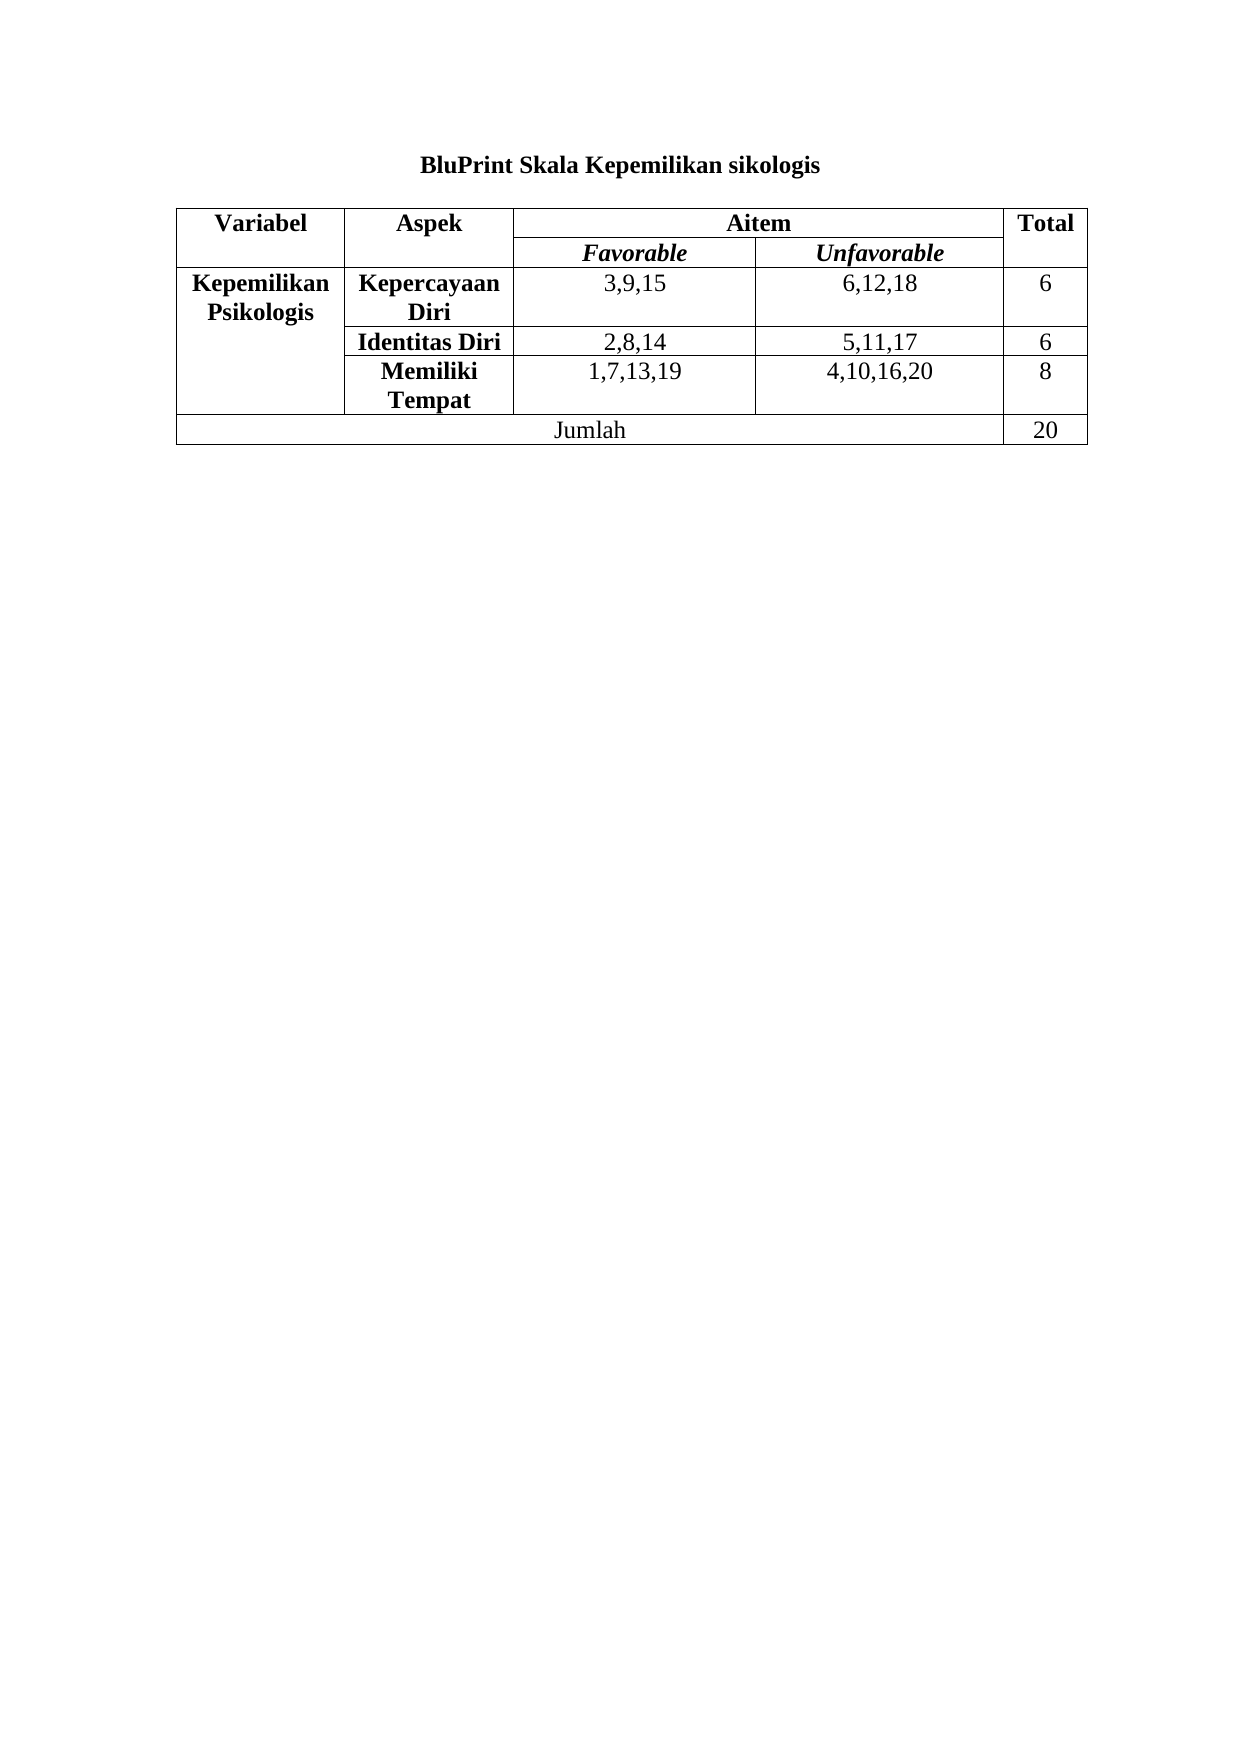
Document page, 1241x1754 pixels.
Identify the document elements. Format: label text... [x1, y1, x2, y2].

table_cell 4,10,16,20 [756, 356, 1003, 414]
table_cell Memiliki Tempat [345, 356, 513, 414]
table_cell Kepercayaan Diri [345, 268, 513, 326]
table_cell 6,12,18 [756, 268, 1003, 326]
table_cell Identitas Diri [345, 327, 513, 355]
table_cell 6 [1004, 327, 1087, 355]
table_cell Kepemilikan Psikologis [177, 268, 344, 414]
table_cell 1,7,13,19 [514, 356, 755, 414]
table_header Variabel [177, 209, 344, 267]
table_cell 2,8,14 [514, 327, 755, 355]
table_cell 20 [1004, 415, 1087, 444]
table_cell 5,11,17 [756, 327, 1003, 355]
table_header Total [1004, 209, 1087, 267]
table_cell Unfavorable [756, 238, 1003, 267]
table_cell 3,9,15 [514, 268, 755, 326]
table_header Aitem [514, 209, 1003, 237]
table_cell 6 [1004, 268, 1087, 326]
text BluPrint Skala Kepemilikan sikologis [187, 150, 1053, 179]
table_cell 8 [1004, 356, 1087, 414]
table_cell Favorable [514, 238, 755, 267]
table_header Aspek [345, 209, 513, 267]
table_cell Jumlah [177, 415, 1003, 444]
